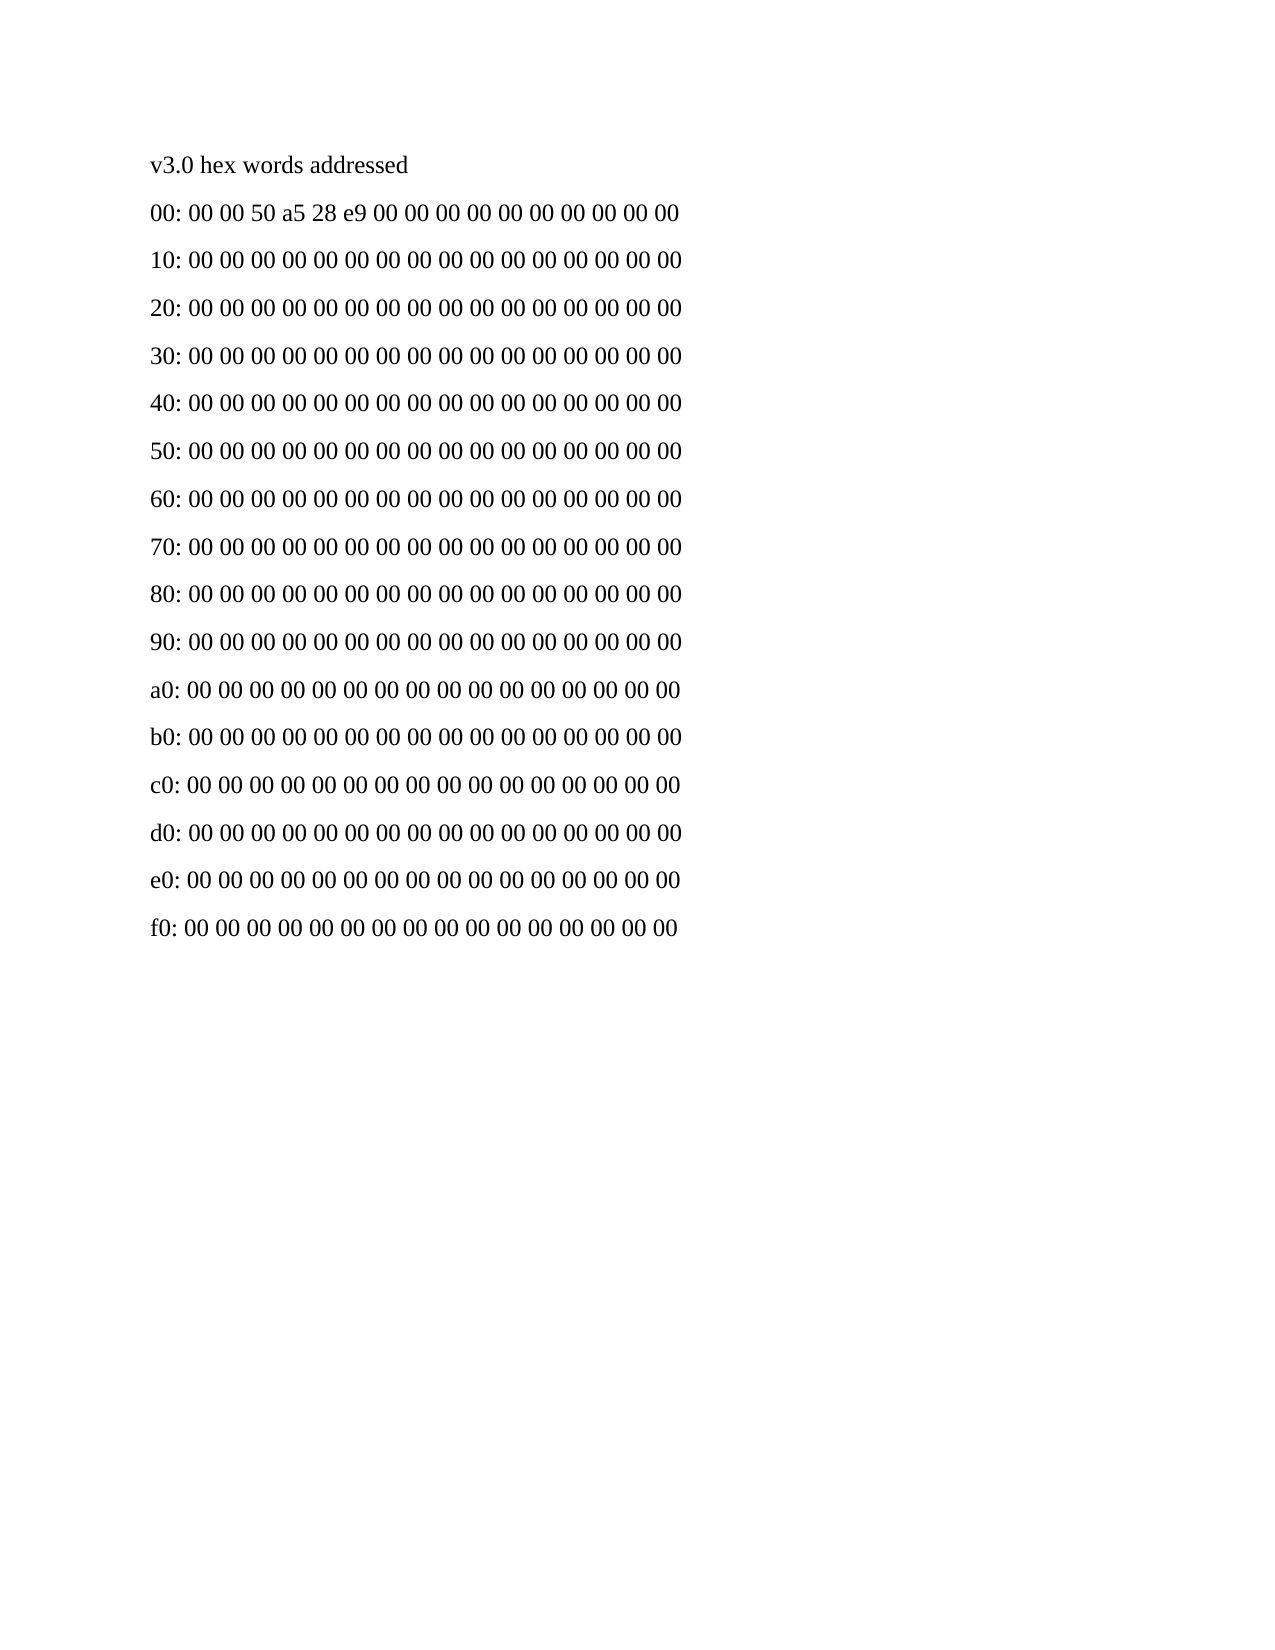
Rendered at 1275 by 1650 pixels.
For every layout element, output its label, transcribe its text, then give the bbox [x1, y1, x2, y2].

text e0: 00 00 00 00 00 00 00 00 00 00 00 00 00 00 00 00 [150, 866, 1125, 894]
text f0: 00 00 00 00 00 00 00 00 00 00 00 00 00 00 00 00 [150, 913, 1125, 942]
text 70: 00 00 00 00 00 00 00 00 00 00 00 00 00 00 00 00 [150, 532, 1125, 560]
text 30: 00 00 00 00 00 00 00 00 00 00 00 00 00 00 00 00 [150, 341, 1125, 369]
text 00: 00 00 50 a5 28 e9 00 00 00 00 00 00 00 00 00 00 [150, 198, 1125, 226]
text a0: 00 00 00 00 00 00 00 00 00 00 00 00 00 00 00 00 [150, 675, 1125, 703]
text 40: 00 00 00 00 00 00 00 00 00 00 00 00 00 00 00 00 [150, 388, 1125, 417]
text b0: 00 00 00 00 00 00 00 00 00 00 00 00 00 00 00 00 [150, 722, 1125, 751]
text 90: 00 00 00 00 00 00 00 00 00 00 00 00 00 00 00 00 [150, 627, 1125, 656]
text 50: 00 00 00 00 00 00 00 00 00 00 00 00 00 00 00 00 [150, 436, 1125, 465]
text 20: 00 00 00 00 00 00 00 00 00 00 00 00 00 00 00 00 [150, 293, 1125, 322]
text d0: 00 00 00 00 00 00 00 00 00 00 00 00 00 00 00 00 [150, 818, 1125, 847]
text 60: 00 00 00 00 00 00 00 00 00 00 00 00 00 00 00 00 [150, 484, 1125, 513]
text v3.0 hex words addressed [150, 150, 1125, 179]
text 80: 00 00 00 00 00 00 00 00 00 00 00 00 00 00 00 00 [150, 579, 1125, 608]
text 10: 00 00 00 00 00 00 00 00 00 00 00 00 00 00 00 00 [150, 245, 1125, 274]
text c0: 00 00 00 00 00 00 00 00 00 00 00 00 00 00 00 00 [150, 770, 1125, 799]
